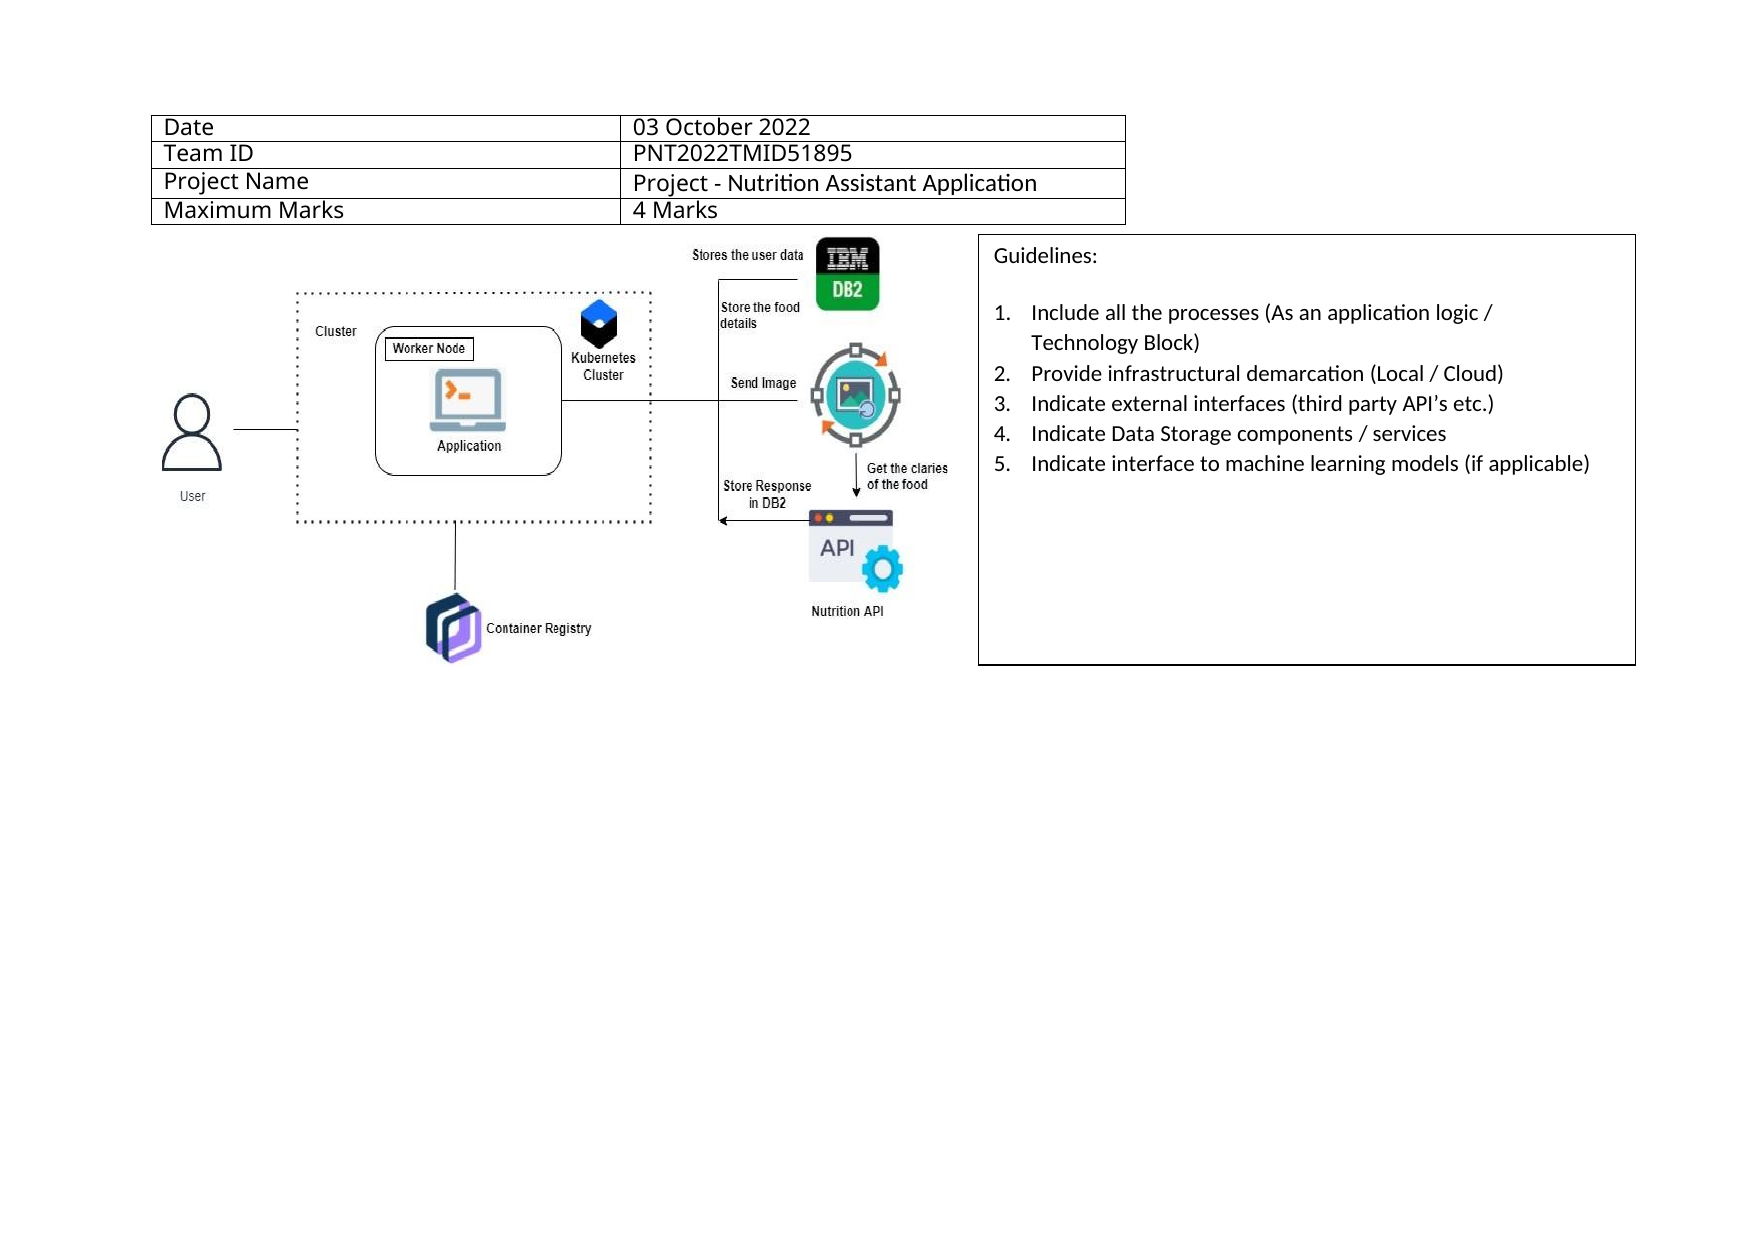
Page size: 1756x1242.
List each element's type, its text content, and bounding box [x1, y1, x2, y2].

table_cell Project Name [152, 169, 620, 198]
table_header Date [152, 116, 620, 141]
table_cell Maximum Marks [152, 199, 620, 224]
table_header 03 October 2022 [621, 116, 1125, 141]
table_cell 4 Marks [621, 199, 1125, 224]
picture [162, 235, 948, 666]
table_cell Project - Nutrition Assistant Application [621, 169, 1125, 198]
table_cell PNT2022TMID51895 [621, 142, 1125, 167]
table_cell Team ID [152, 142, 620, 167]
